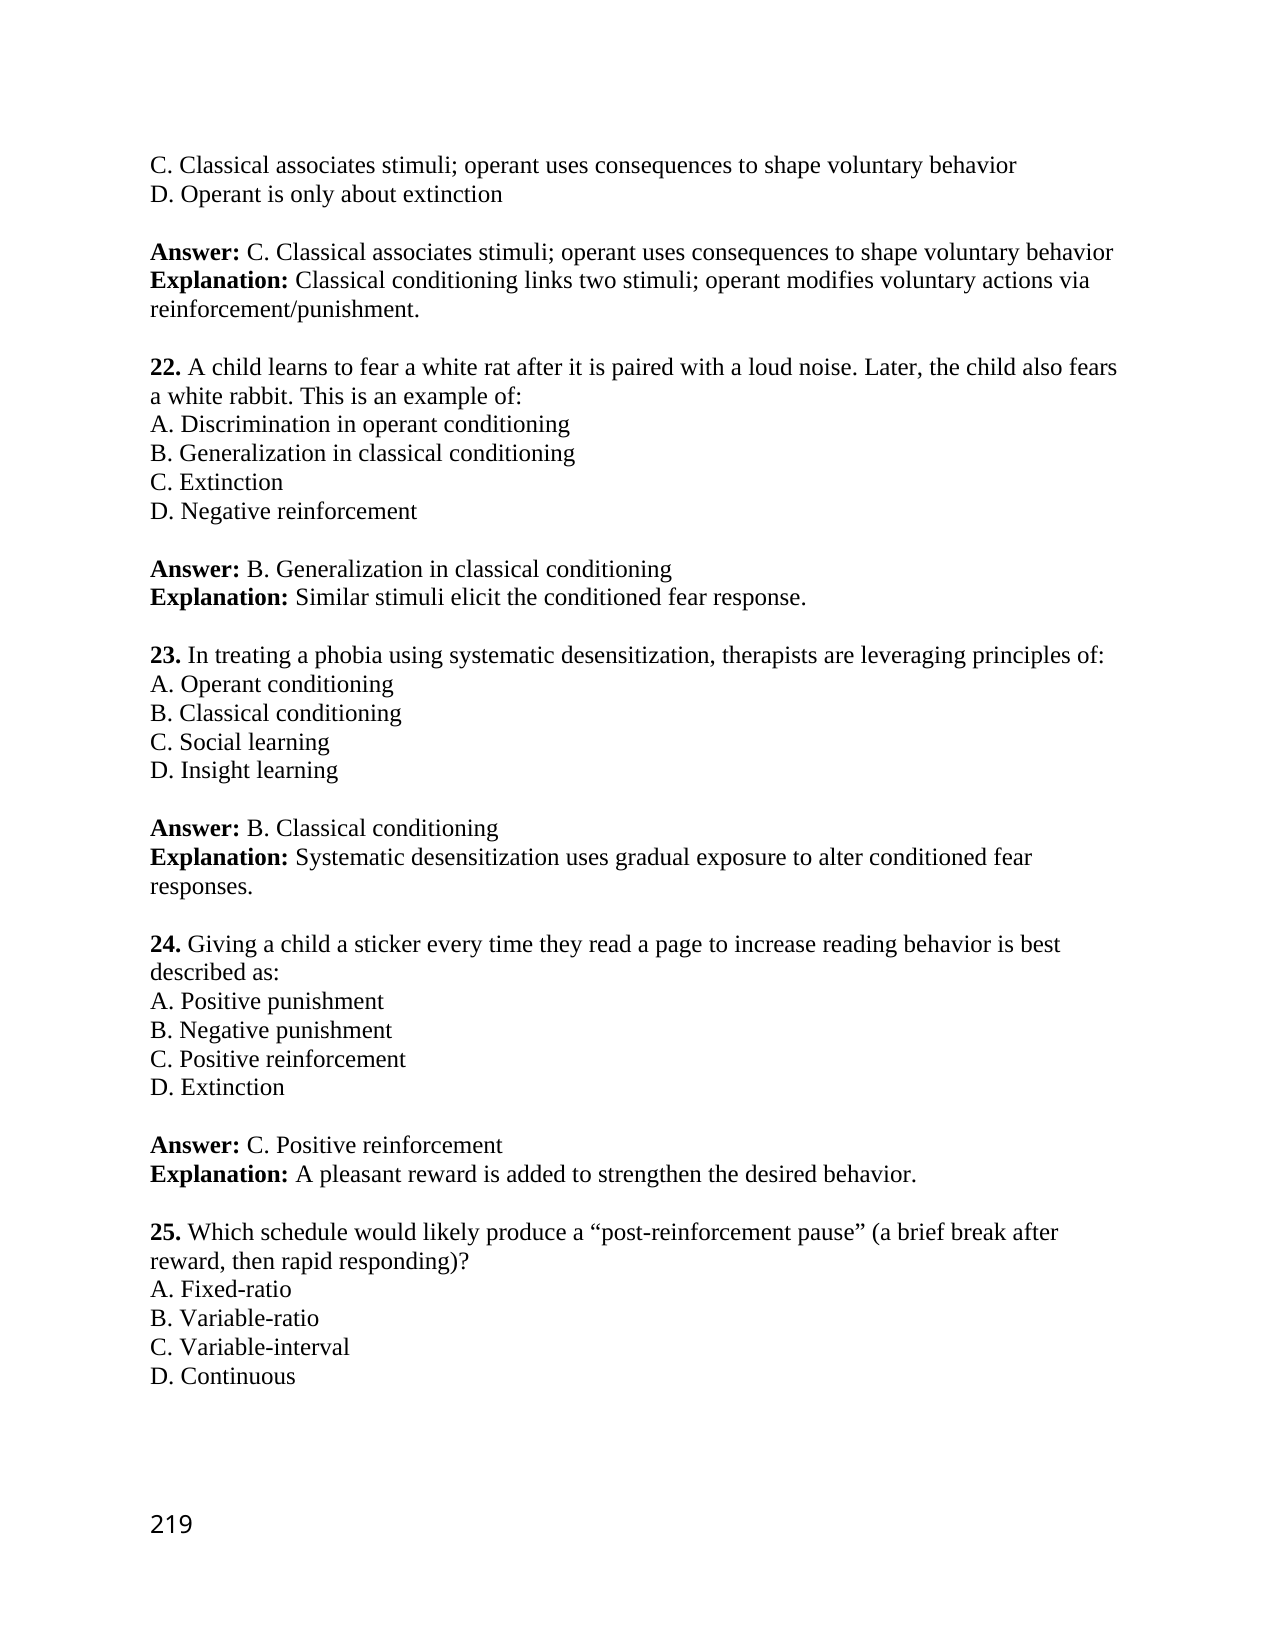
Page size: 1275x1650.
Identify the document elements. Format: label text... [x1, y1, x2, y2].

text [150, 150, 1125, 207]
text 24. Giving a child a sticker every time they read a page to increase reading behavior is best described as: A. Positive punishment B. Negative punishment C. Positive reinforcement D. Extinction [150, 929, 1125, 1101]
text Answer: B. Generalization in classical conditioning Explanation: Similar stimuli elicit the conditioned fear response. [150, 554, 1125, 611]
text 23. In treating a phobia using systematic desensitization, therapists are leveraging principles of: A. Operant conditioning B. Classical conditioning C. Social learning D. Insight learning [150, 640, 1125, 784]
text 25. Which schedule would likely produce a “post-reinforcement pause” (a brief break after reward, then rapid responding)? A. Fixed-ratio B. Variable-ratio C. Variable-interval D. Continuous [150, 1217, 1125, 1389]
text Answer: C. Classical associates stimuli; operant uses consequences to shape voluntary behavior Explanation: Classical conditioning links two stimuli; operant modifies voluntary actions via reinforcement/punishment. [150, 237, 1125, 323]
text Answer: C. Positive reinforcement Explanation: A pleasant reward is added to strengthen the desired behavior. [150, 1130, 1125, 1188]
text Answer: B. Classical conditioning Explanation: Systematic desensitization uses gradual exposure to alter conditioned fear responses. [150, 813, 1125, 899]
text 22. A child learns to fear a white rat after it is paired with a loud noise. Later, the child also fears a white rabbit. This is an example of: A. Discrimination in operant conditioning B. Generalization in classical conditioning C. Extinction D. Negative reinforcement [150, 352, 1125, 524]
